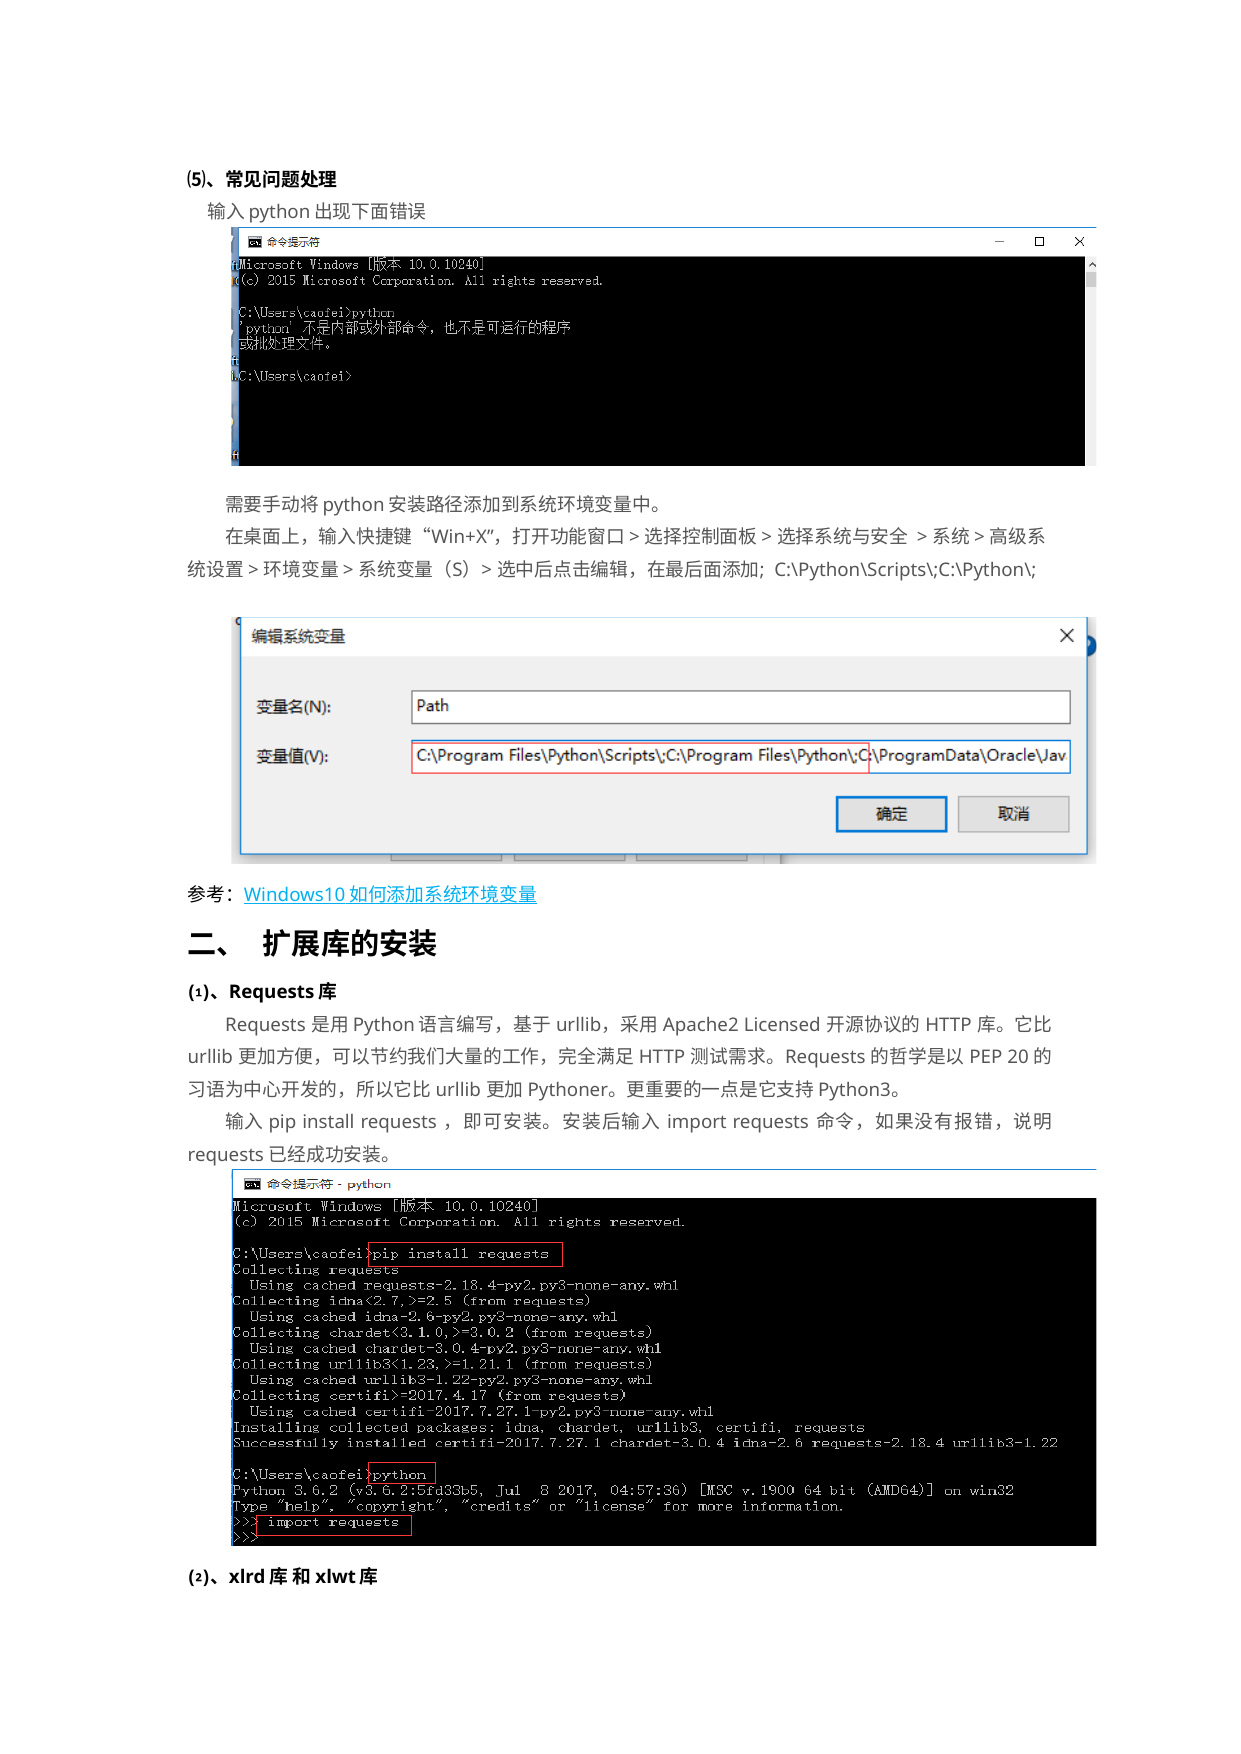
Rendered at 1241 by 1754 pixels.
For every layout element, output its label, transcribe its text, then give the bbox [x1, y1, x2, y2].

text ⑵、xlrd库 和 xlwt库 [187, 1559, 1053, 1592]
text 输入python出现下面错误 [187, 194, 1053, 227]
picture [487, 885, 497, 889]
text 在桌面上，输入快捷键“Win+X”，打开功能窗口 > 选择控制面板 > 选择系统与安全 > 系统 > 高级系统设置 > 环境变量 > 系统变量（S）> 选中后点击编辑，在最后面添加; C:\Python\Scripts\;C:\Python\; [187, 519, 1053, 584]
list 扩展库的安装 [187, 909, 1053, 974]
subtitle 参考：Windows10如何添加系统环境变量 [187, 877, 1053, 909]
picture [519, 886, 536, 892]
text ⑴、Requests库 [187, 974, 1053, 1007]
picture [231, 227, 1097, 466]
text 输入pip install requests ，即可安装。安装后输入 import requests 命令，如果没有报错，说明 requests 已经成功安装。 [187, 1104, 1053, 1169]
text 需要手动将python安装路径添加到系统环境变量中。 [187, 487, 1053, 519]
picture [374, 887, 386, 900]
picture [231, 617, 1097, 864]
text ⑸、常见问题处理 [187, 162, 1053, 194]
picture [231, 1169, 1097, 1546]
text Requests 是用Python语言编写，基于 urllib，采用 Apache2 Licensed 开源协议的 HTTP 库。它比 urllib 更加方便，可以节约我们大量的工作，完全满足 HTTP 测试需求。Requests 的哲学是以 PEP 20 的习语为中心开发的，所以它比 urllib 更加 Pythoner。更重要的一点是它支持Python3。 [187, 1007, 1053, 1104]
